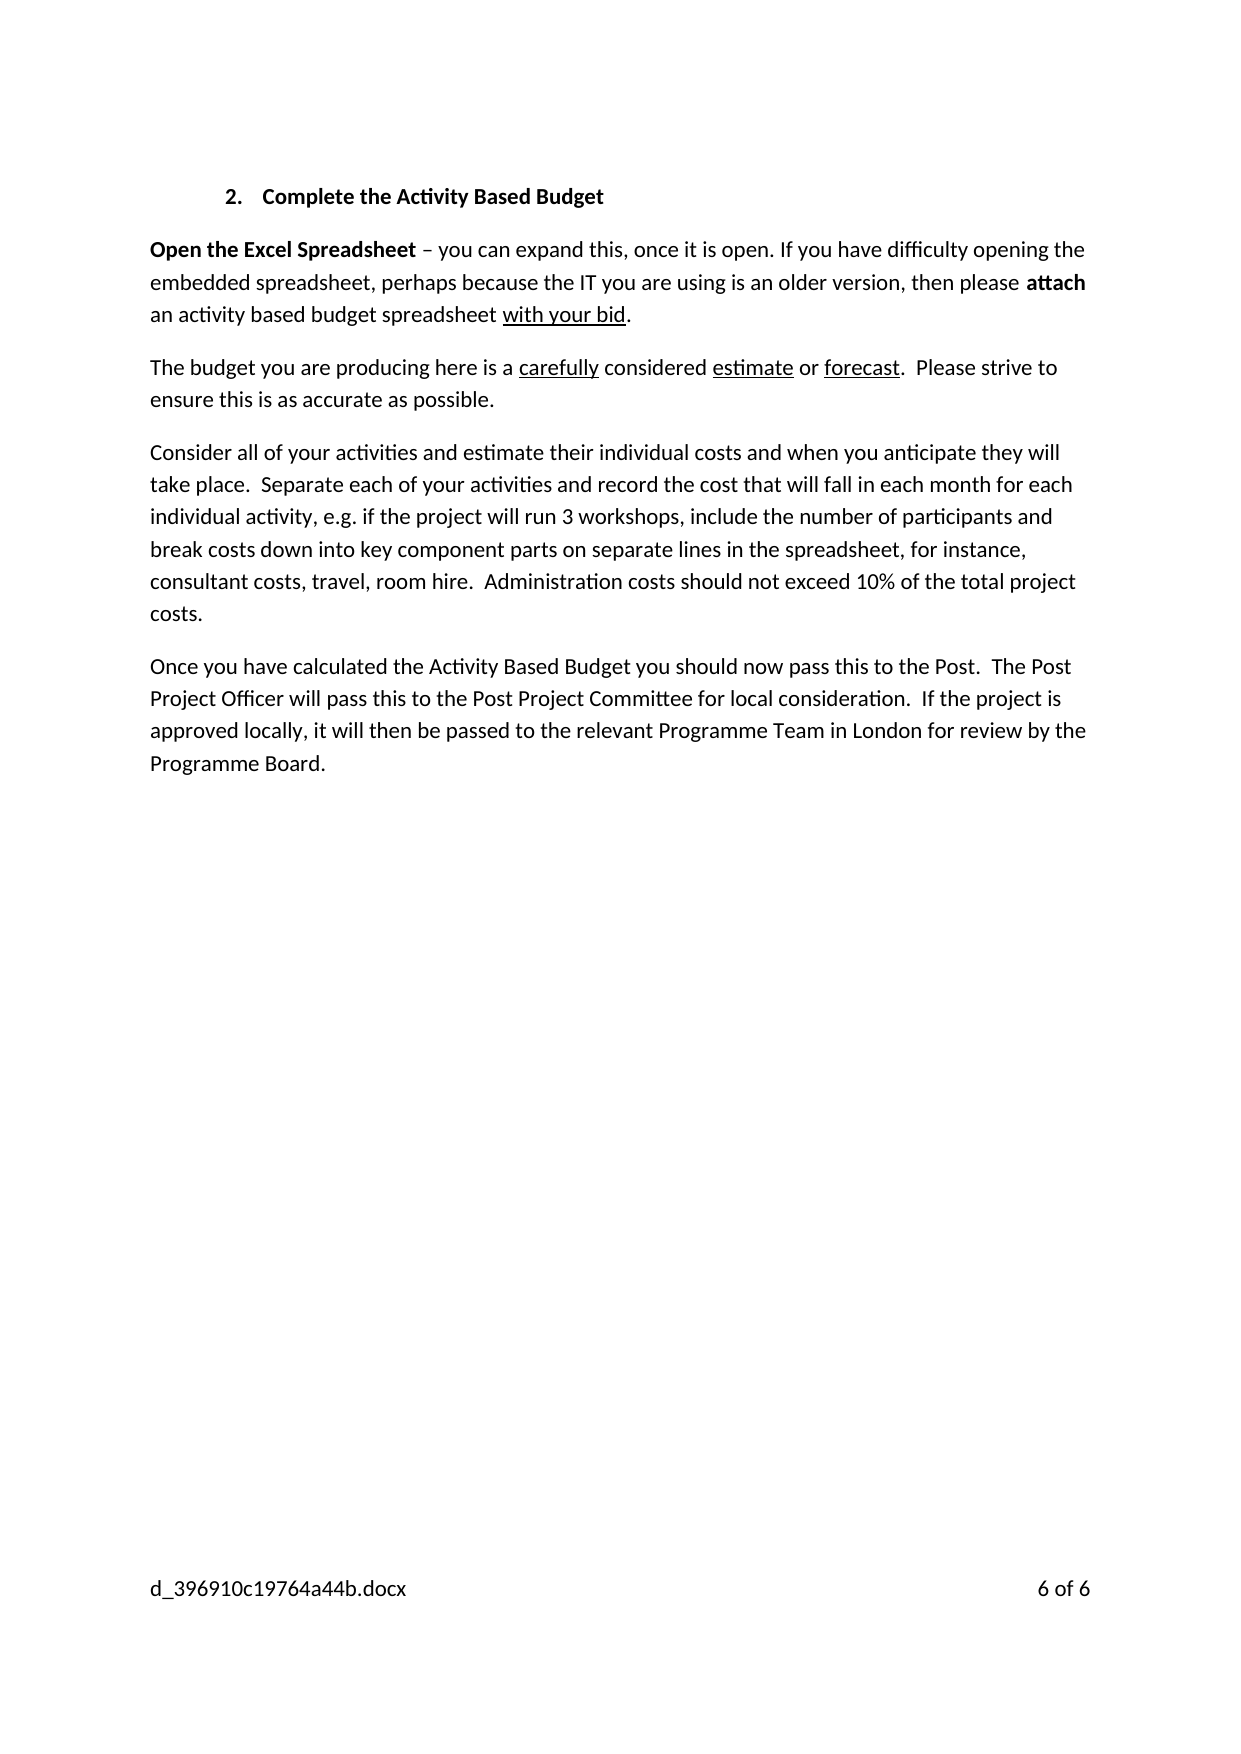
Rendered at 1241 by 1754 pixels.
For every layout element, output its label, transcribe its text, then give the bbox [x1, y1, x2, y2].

list Complete the Activity Based Budget [225, 182, 1090, 211]
text Consider all of your activities and estimate their individual costs and when you anticipate they will take place. Separate each of your activities and record the cost that will fall in each month for each individual activity, e.g. if the project will run 3 workshops, include the number of participants and break costs down into key component parts on separate lines in the spreadsheet, for instance, consultant costs, travel, room hire. Administration costs should not exceed 10% of the total project costs. [150, 438, 1090, 627]
text Open the Excel Spreadsheet – you can expand this, once it is open. If you have difficulty opening the embedded spreadsheet, perhaps because the IT you are using is an older version, then please attach an activity based budget spreadsheet with your bid. [150, 236, 1090, 328]
text Once you have calculated the Activity Based Budget you should now pass this to the Post. The Post Project Officer will pass this to the Post Project Committee for local consideration. If the project is approved locally, it will then be passed to the relevant Programme Team in London for review by the Programme Board. [150, 652, 1090, 777]
text The budget you are producing here is a carefully considered estimate or forecast. Please strive to ensure this is as accurate as possible. [150, 353, 1090, 413]
